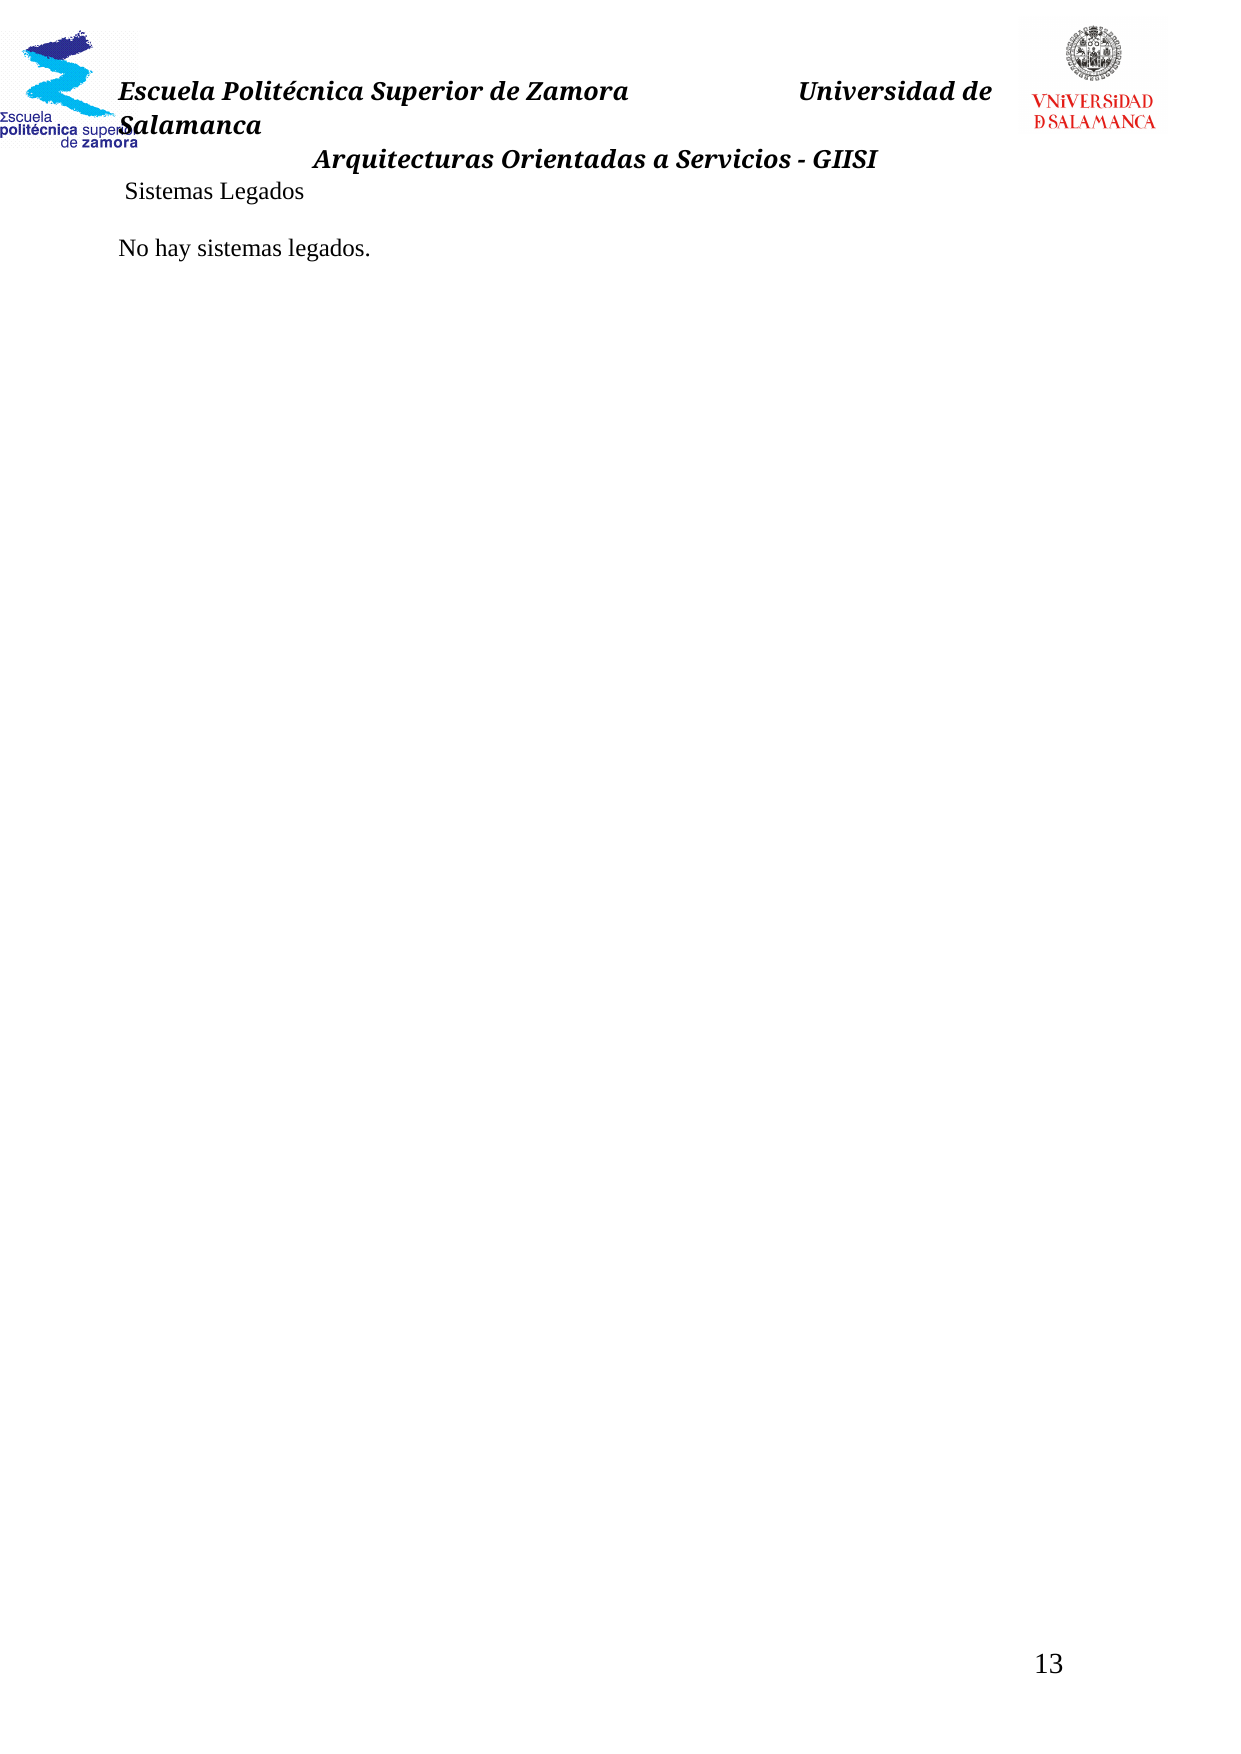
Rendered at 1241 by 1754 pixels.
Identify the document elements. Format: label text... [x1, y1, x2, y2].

picture [0, 30, 138, 148]
text No hay sistemas legados. [118, 233, 1063, 262]
picture [1018, 16, 1169, 134]
subtitle Sistemas Legados [118, 176, 1063, 205]
